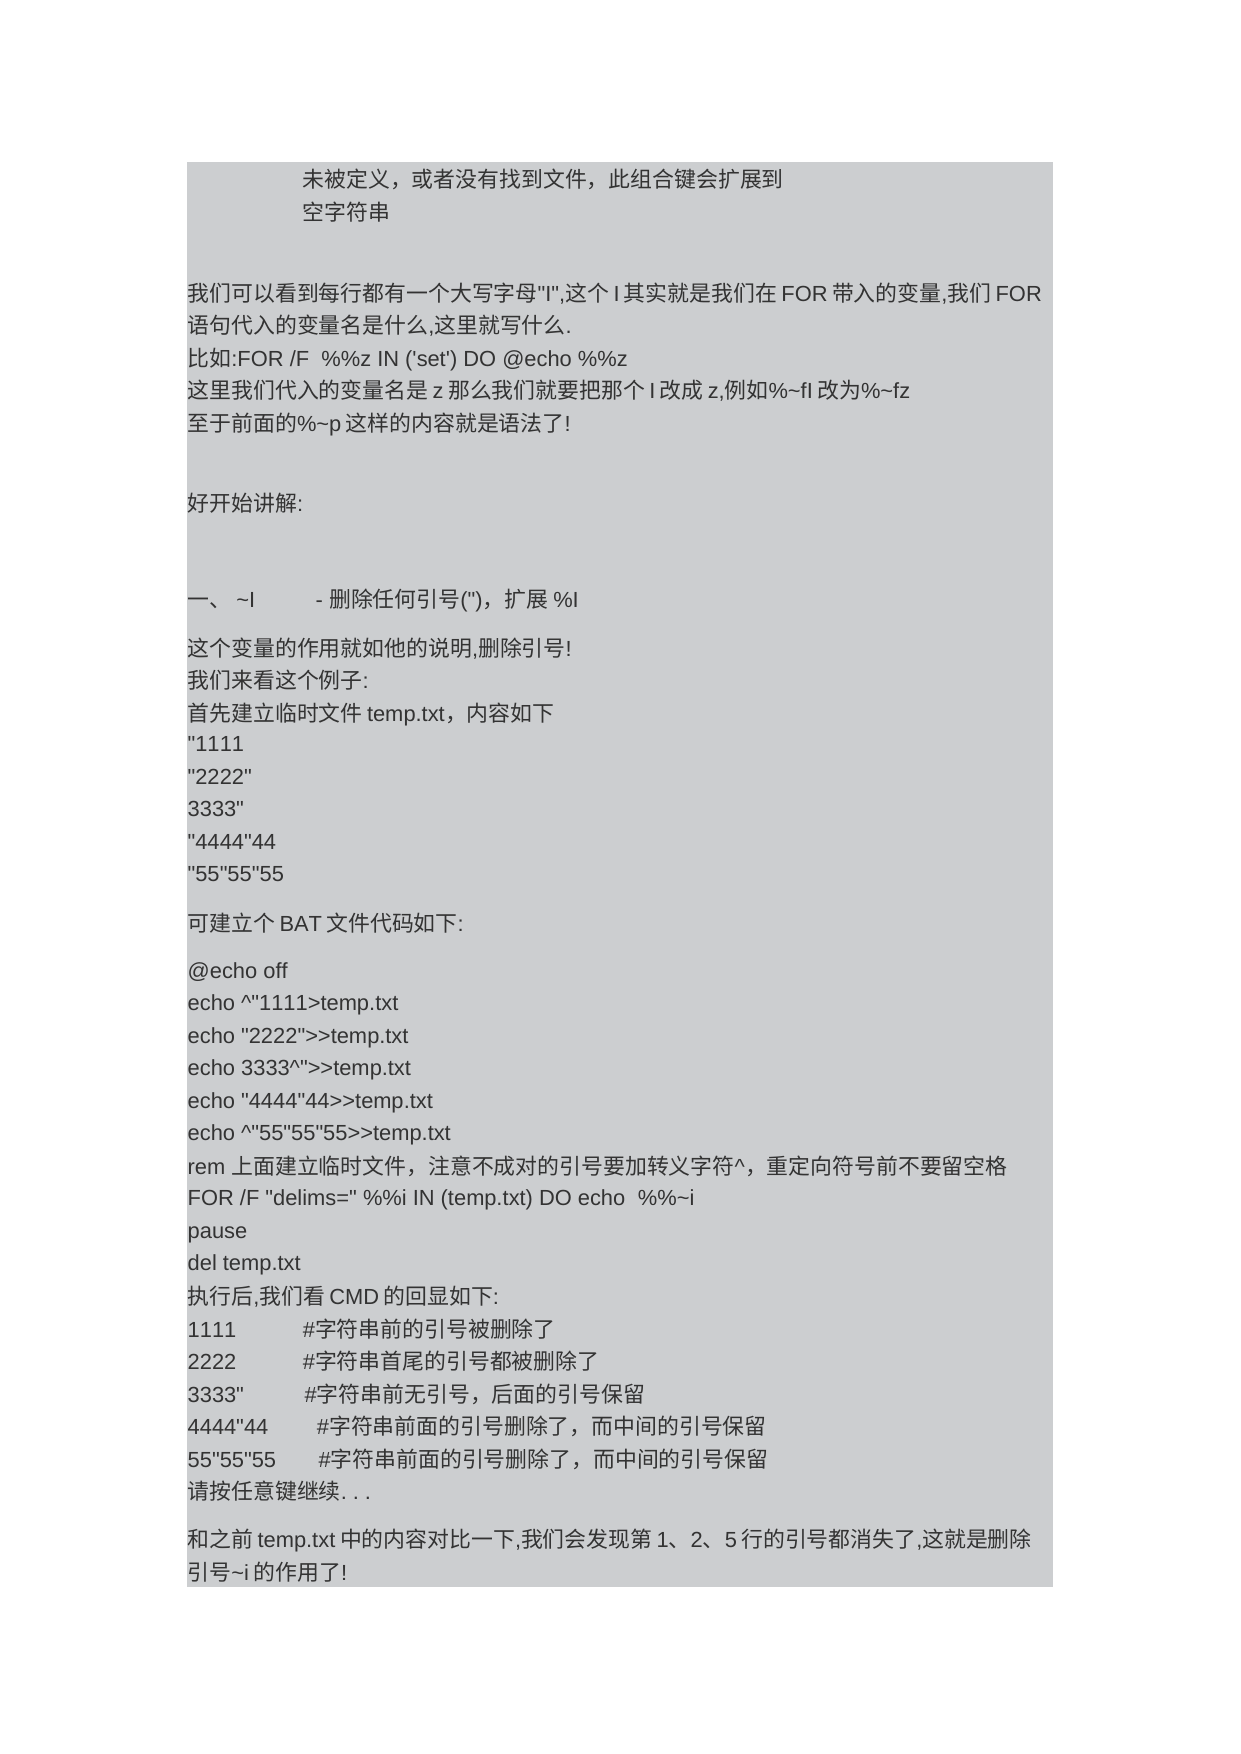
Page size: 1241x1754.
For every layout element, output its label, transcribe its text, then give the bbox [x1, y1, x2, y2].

text @echo off echo ^"1111>temp.txt echo "2222">>temp.txt echo 3333^">>temp.txt echo "4444"44>>temp.txt echo ^"55"55"55>>temp.txt rem 上面建立临时文件，注意不成对的引号要加转义字符^，重定向符号前不要留空格 FOR /F "delims=" %%i IN (temp.txt) DO echo %%~i pause del temp.txt 执行后,我们看CMD的回显如下: 1111 #字符串前的引号被删除了 2222 #字符串首尾的引号都被删除了 3333" #字符串前无引号，后面的引号保留 4444"44 #字符串前面的引号删除了，而中间的引号保留 55"55"55 #字符串前面的引号删除了，而中间的引号保留 请按任意键继续. . . [187, 954, 1053, 1506]
text 一、 ~I - 删除任何引号(")，扩展 %I [187, 582, 1053, 614]
text 我们可以看到每行都有一个大写字母"I",这个I其实就是我们在FOR带入的变量,我们FOR语句代入的变量名是什么,这里就写什么. 比如:FOR /F %%z IN ('set') DO @echo %%z 这里我们代入的变量名是z那么我们就要把那个I改成z,例如%~fI改为%~fz 至于前面的%~p这样的内容就是语法了! [187, 243, 1053, 438]
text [187, 162, 1053, 227]
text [187, 1522, 1053, 1587]
text 好开始讲解: [187, 453, 1053, 518]
text 可建立个BAT文件代码如下: [187, 906, 1053, 938]
text 这个变量的作用就如他的说明,删除引号! 我们来看这个例子: 首先建立临时文件temp.txt，内容如下 "1111 "2222" 3333" "4444"44 "55"55"55 [187, 630, 1053, 890]
